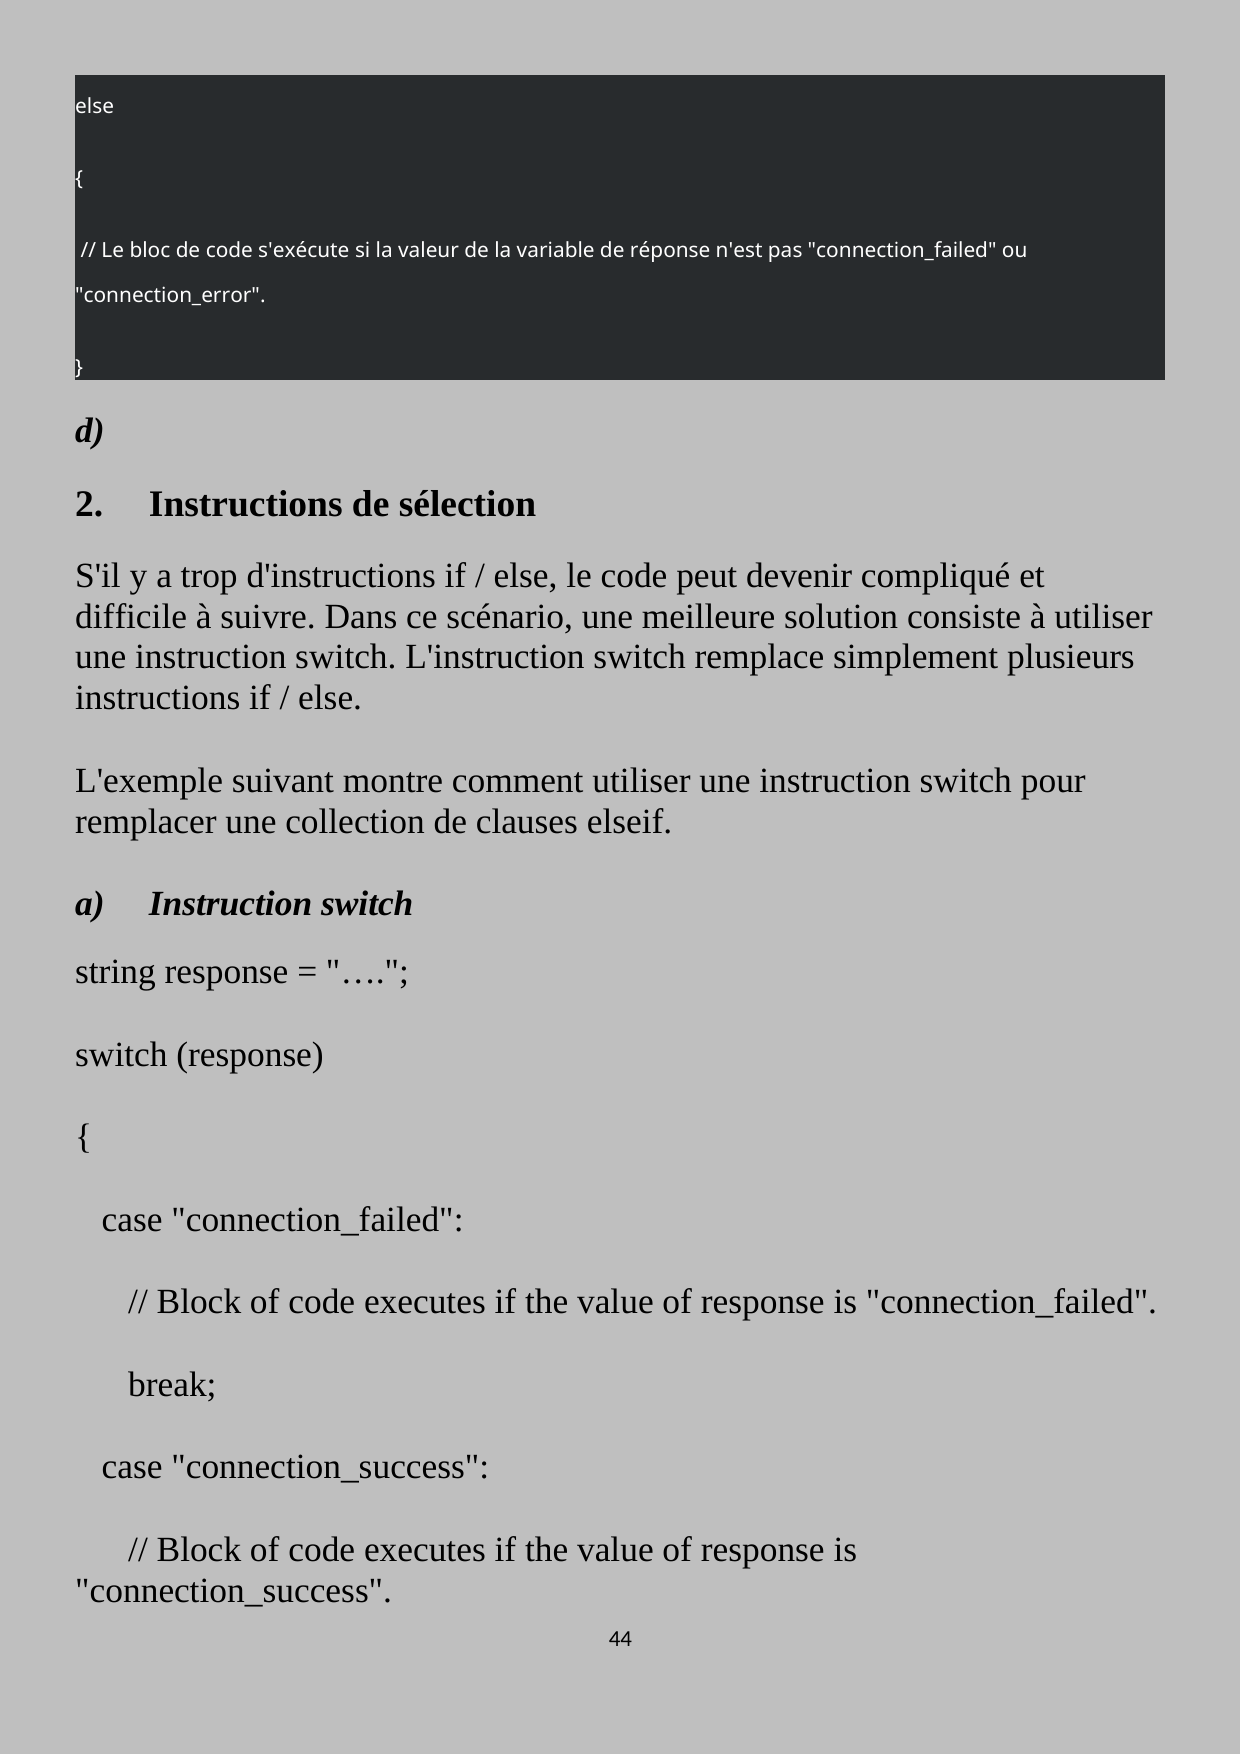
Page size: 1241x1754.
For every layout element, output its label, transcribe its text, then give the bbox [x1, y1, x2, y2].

text string response = "…."; [75, 951, 1165, 992]
text // Le bloc de code s'exécute si la valeur de la variable de réponse n'est pas "connection_failed" ou "connection_error". [75, 219, 1165, 308]
text // Block of code executes if the value of response is "connection_success". [75, 1528, 1165, 1610]
text } [75, 336, 1165, 380]
subtitle Instructions de sélection [75, 482, 1165, 525]
text break; [75, 1363, 1165, 1404]
text // Block of code executes if the value of response is "connection_failed". [75, 1281, 1165, 1322]
text L'exemple suivant montre comment utiliser une instruction switch pour remplacer une collection de clauses elseif. [75, 759, 1165, 841]
text switch (response) [75, 1033, 1165, 1074]
text S'il y a trop d'instructions if / else, le code peut devenir compliqué et difficile à suivre. Dans ce scénario, une meilleure solution consiste à utiliser une instruction switch. L'instruction switch remplace simplement plusieurs instructions if / else. [75, 554, 1165, 717]
text { [75, 147, 1165, 192]
subtitle Instruction switch [75, 882, 1165, 923]
text else [75, 75, 1165, 119]
text case "connection_success": [75, 1446, 1165, 1487]
text { [75, 1116, 1165, 1157]
text case "connection_failed": [75, 1198, 1165, 1239]
